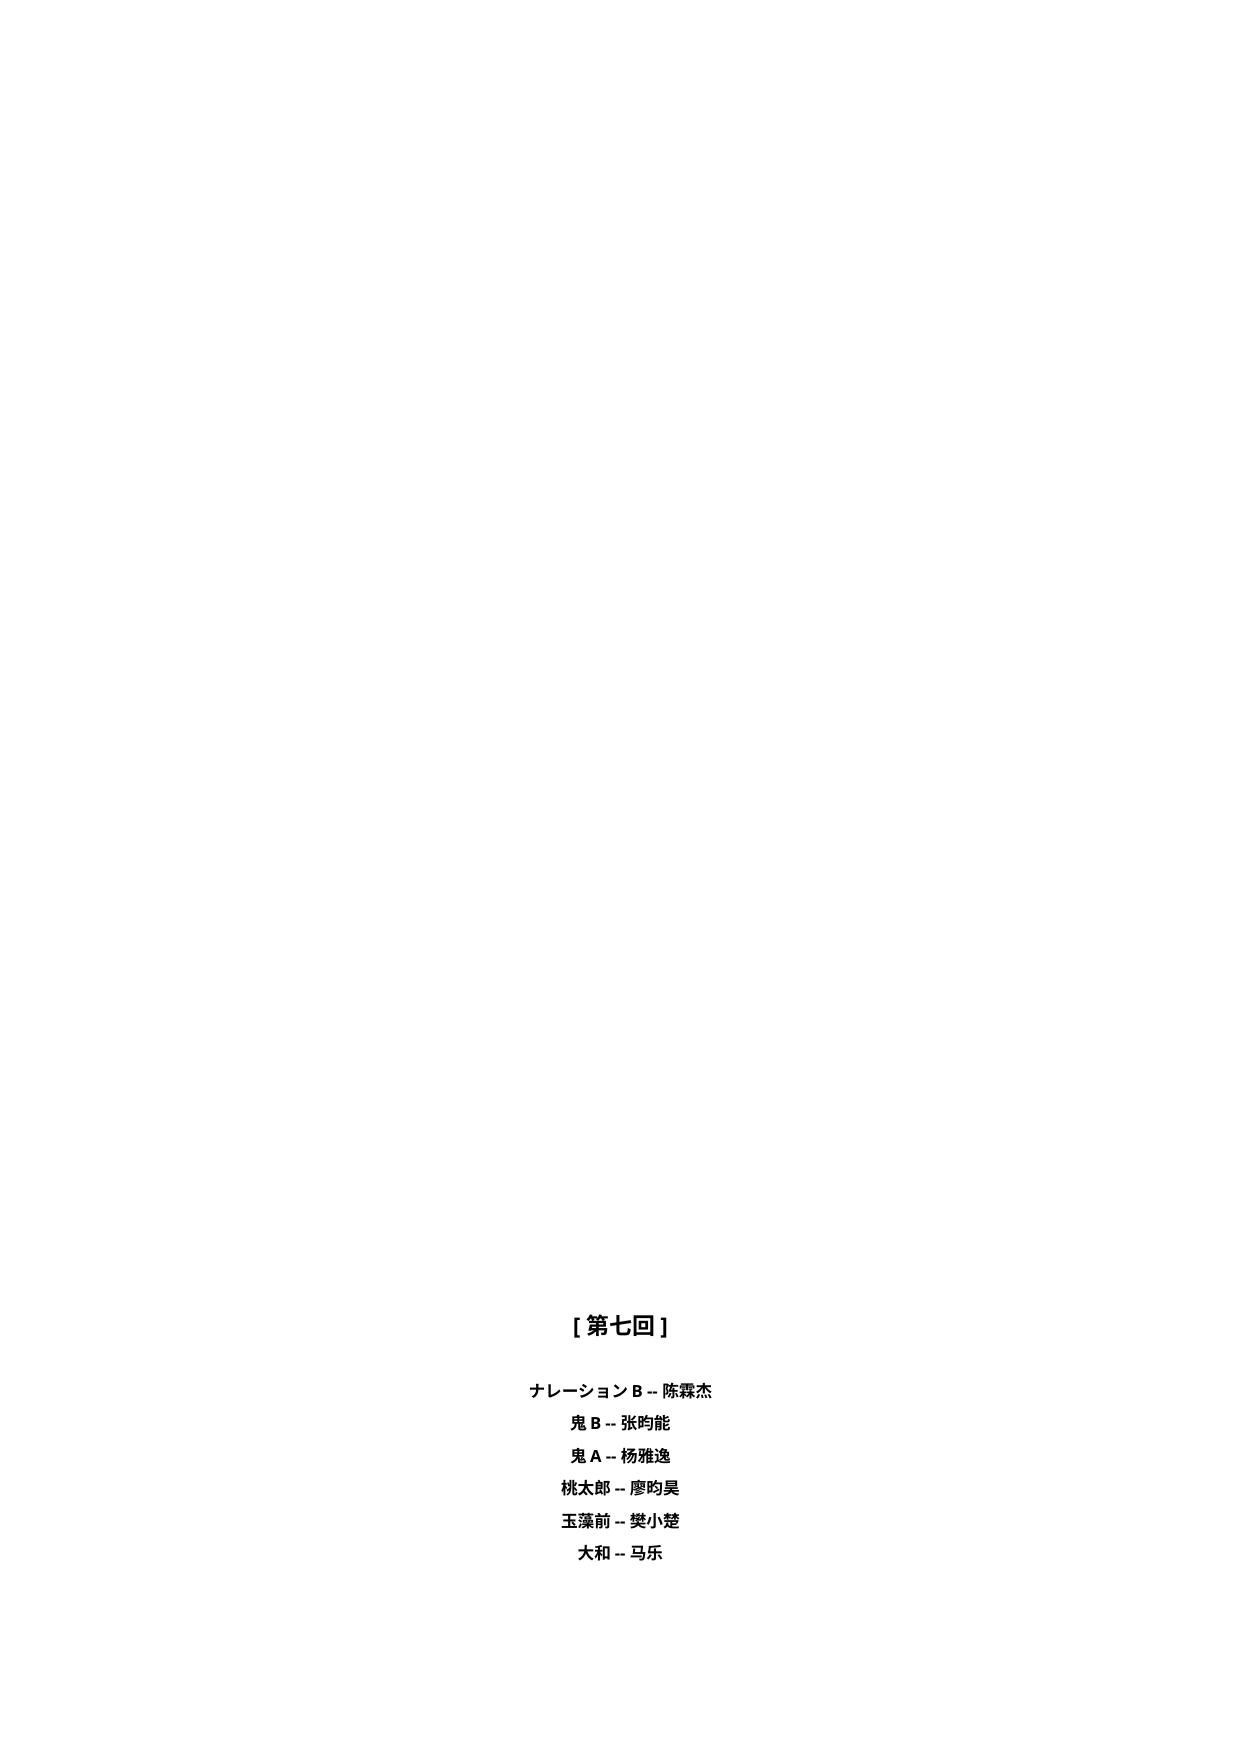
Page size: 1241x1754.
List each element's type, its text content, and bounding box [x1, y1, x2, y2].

text 玉藻前 -- 樊小楚 [187, 1504, 1053, 1536]
text ナレーションB -- 陈霖杰 [187, 1374, 1053, 1406]
text 大和 -- 马乐 [187, 1536, 1053, 1569]
text 鬼A -- 杨雅逸 [187, 1439, 1053, 1471]
text 桃太郎 -- 廖昀昊 [187, 1471, 1053, 1504]
text 鬼B -- 张昀能 [187, 1406, 1053, 1439]
text [ 第七回 ] [187, 1292, 1053, 1357]
